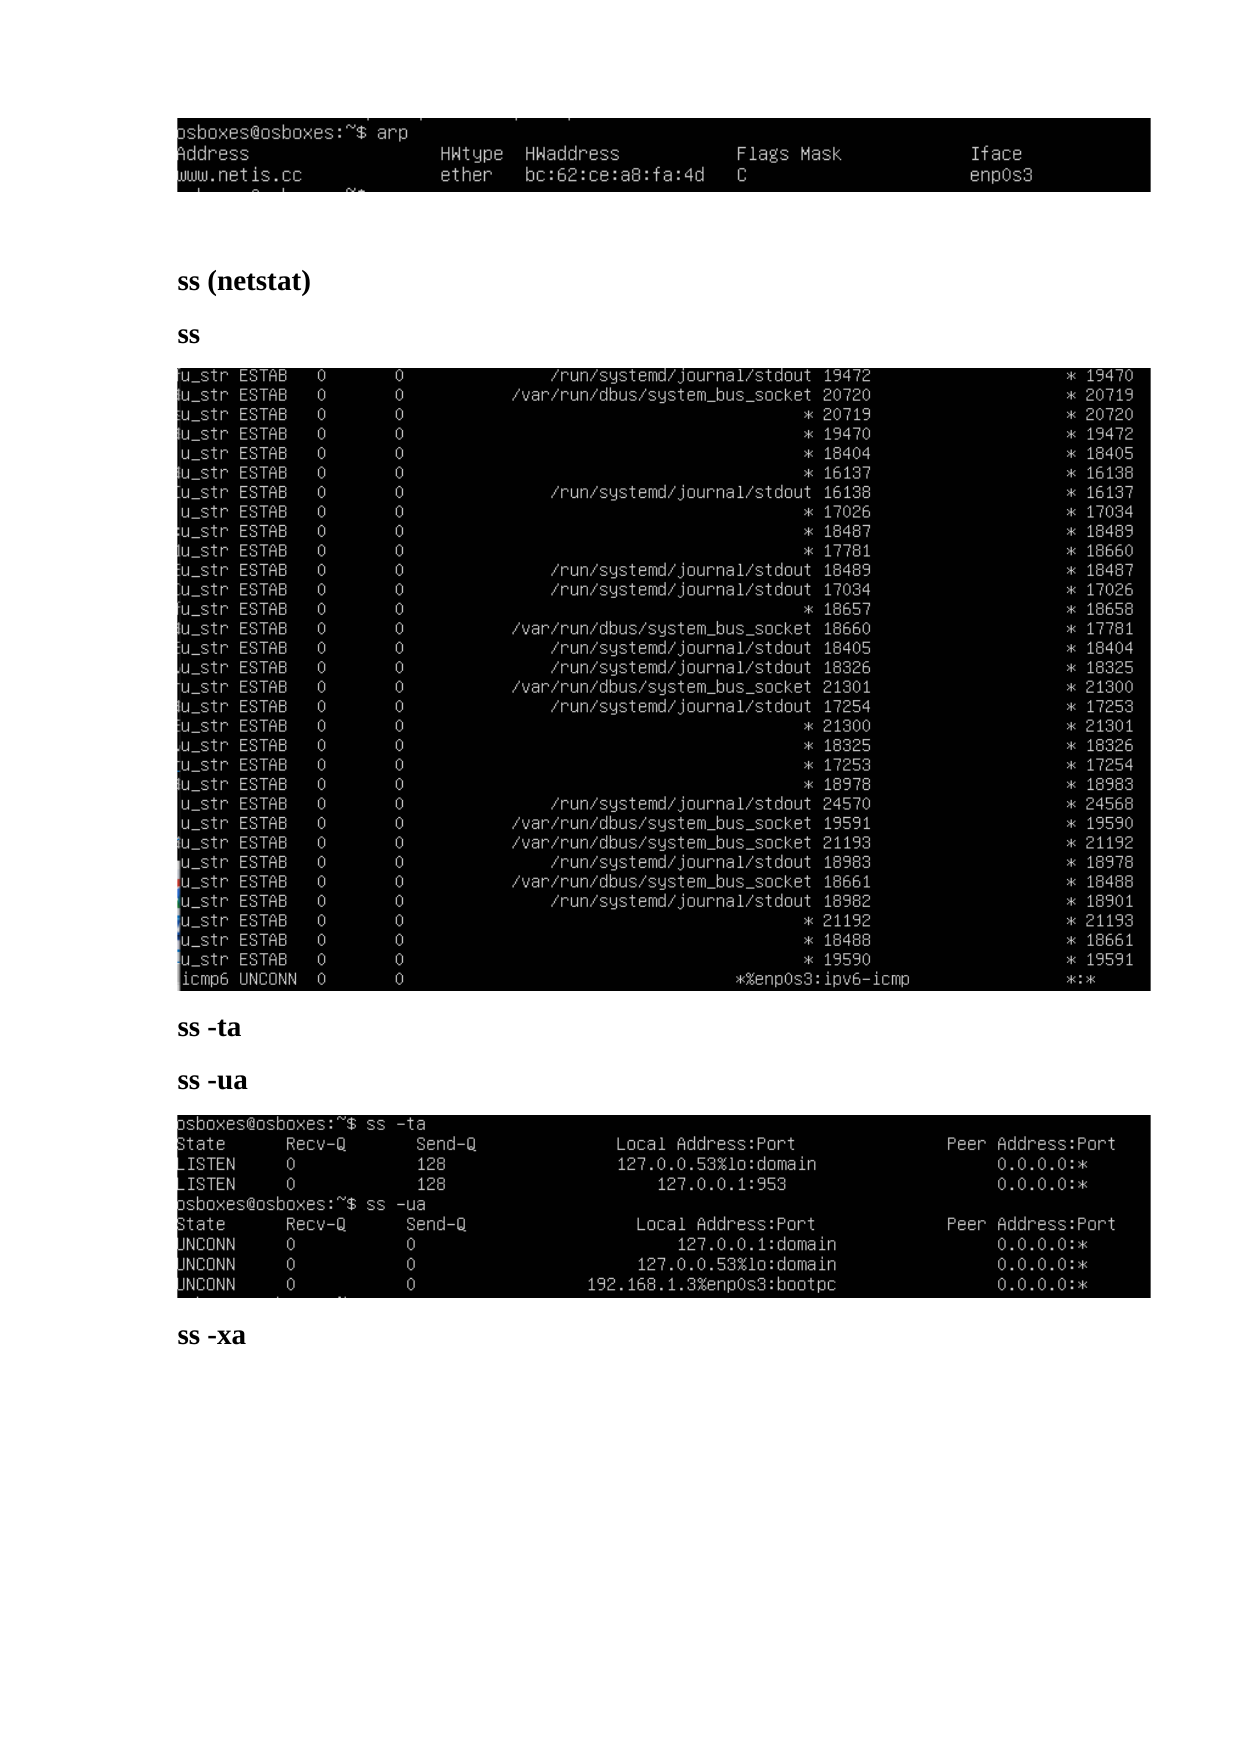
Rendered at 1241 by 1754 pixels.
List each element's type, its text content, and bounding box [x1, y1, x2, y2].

text ss -xa [177, 1317, 1152, 1350]
text ss [177, 316, 1152, 349]
picture [177, 1115, 1151, 1298]
text ss -ta [177, 1009, 1152, 1043]
text ss -ua [177, 1062, 1152, 1096]
picture [177, 118, 1151, 192]
text ss (netstat) [177, 263, 1152, 297]
picture [177, 368, 1151, 991]
